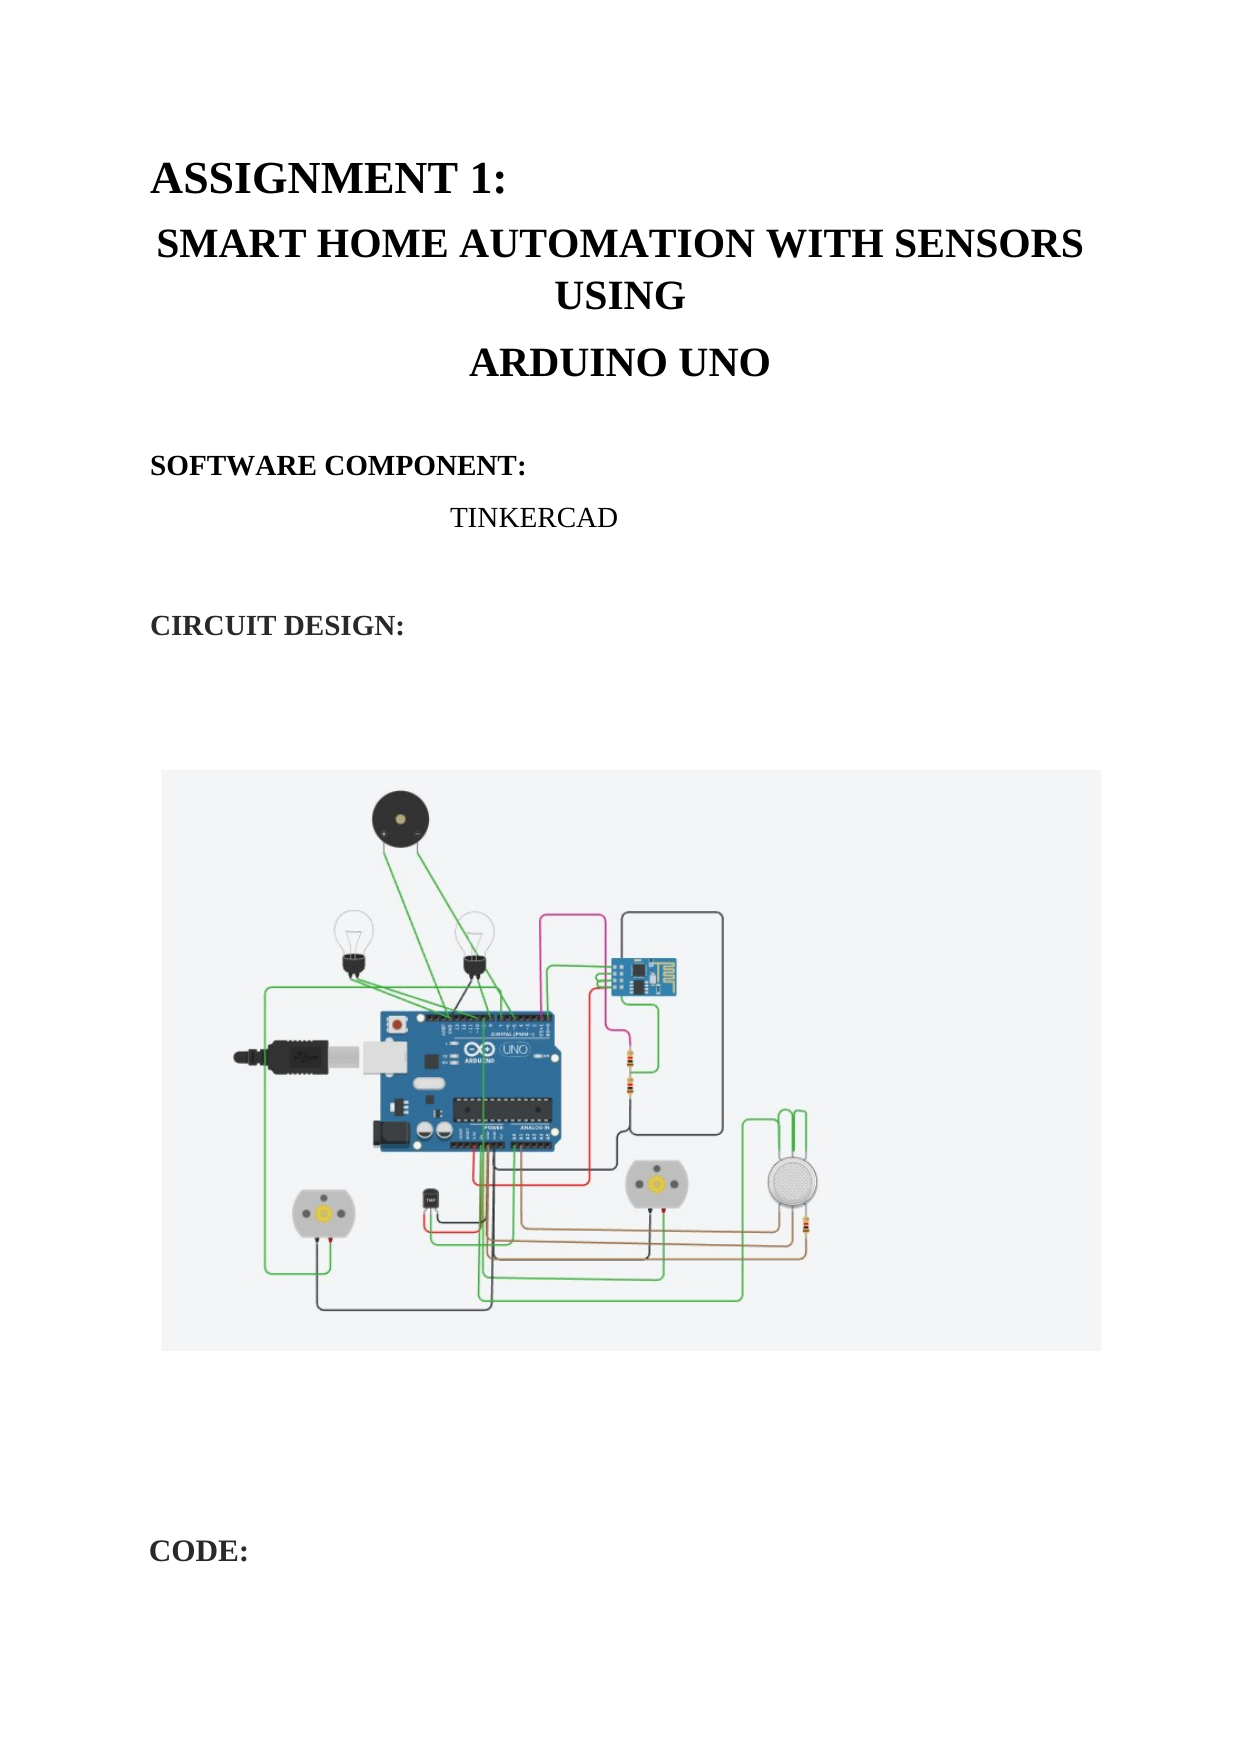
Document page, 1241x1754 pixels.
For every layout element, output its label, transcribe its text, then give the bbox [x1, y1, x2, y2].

subtitle TINKERCAD [150, 500, 1101, 533]
text ASSIGNMENT 1: [150, 151, 1101, 203]
text CODE: [148, 1532, 1101, 1568]
picture [161, 770, 1102, 1351]
text SOFTWARE COMPONENT: [150, 448, 1101, 481]
text ARDUINO UNO [150, 338, 1090, 386]
text SMART HOME AUTOMATION WITH SENSORS USING [156, 219, 1101, 318]
text CIRCUIT DESIGN: [150, 608, 1101, 641]
